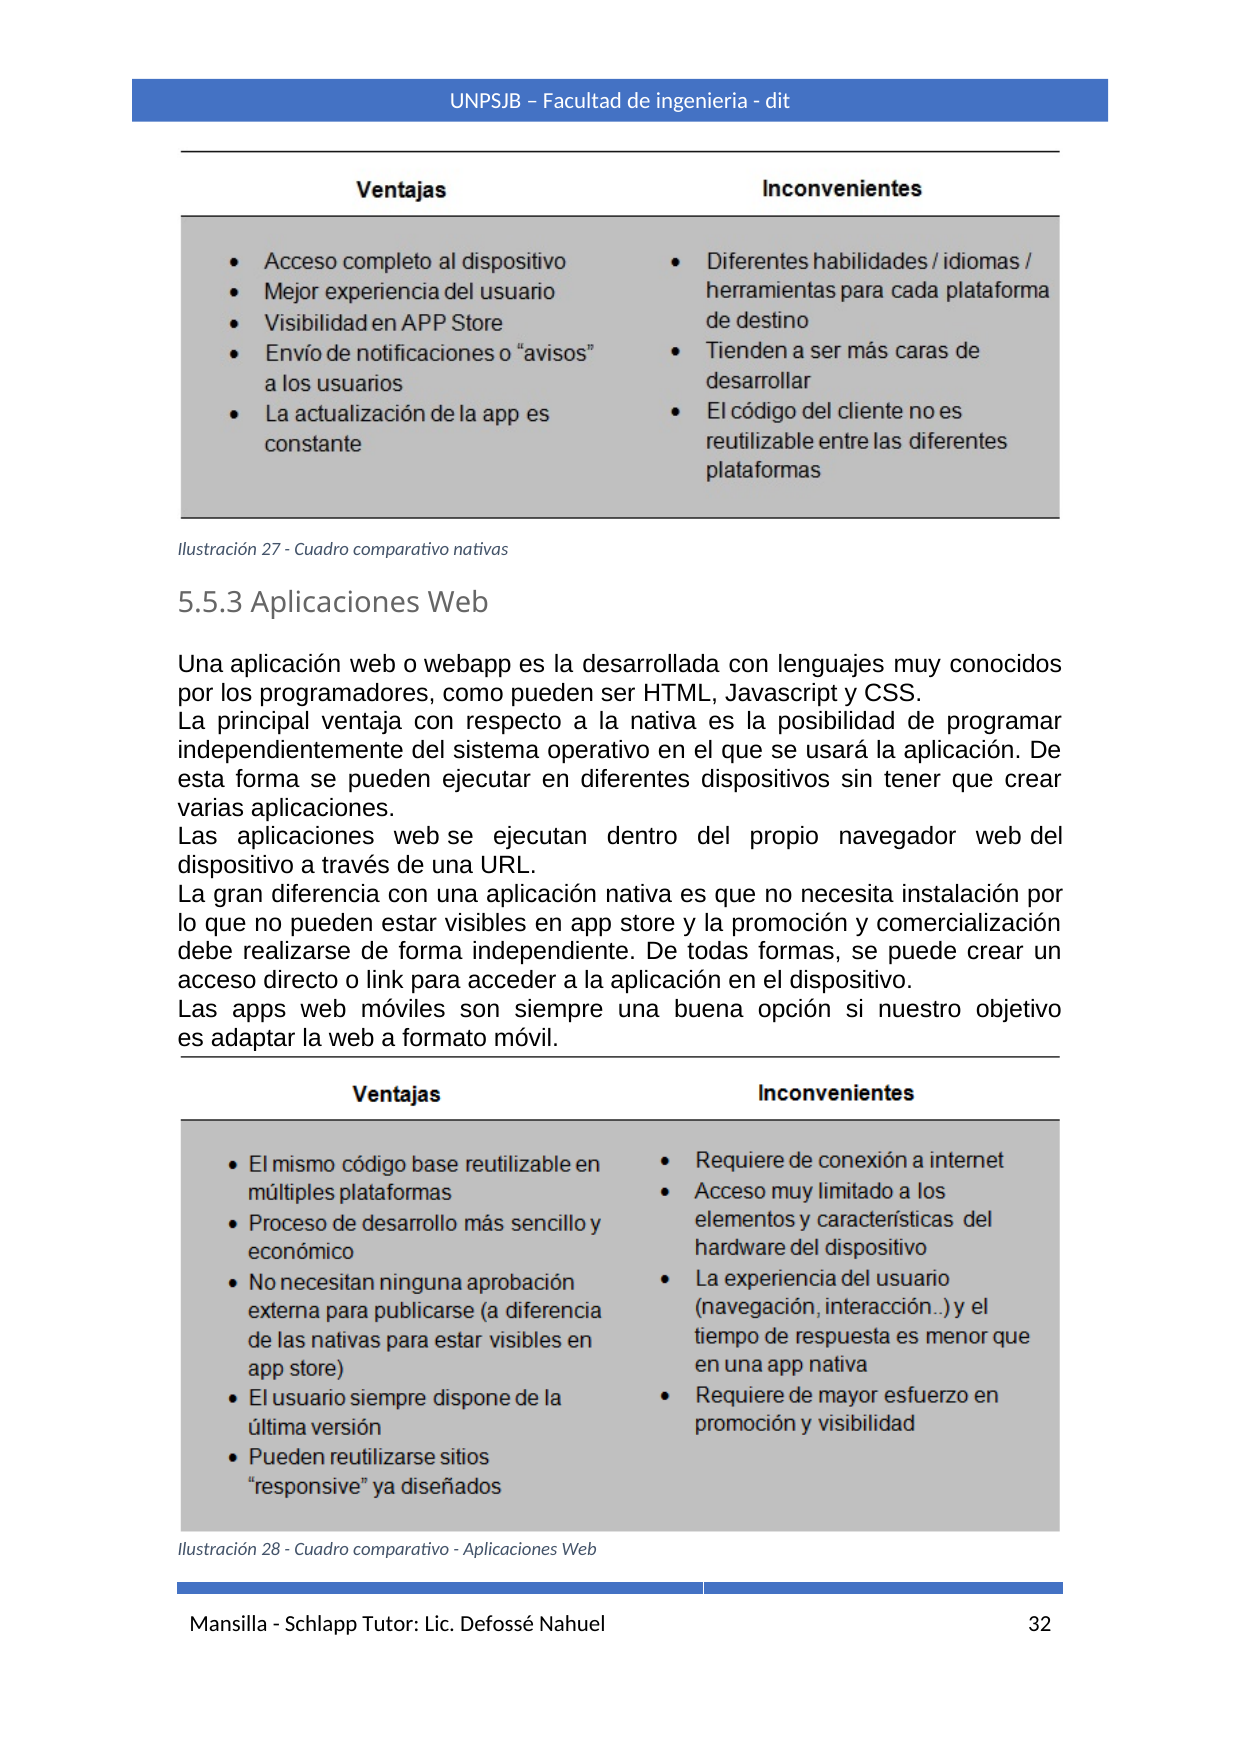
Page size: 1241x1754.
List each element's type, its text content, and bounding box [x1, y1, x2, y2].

picture [177, 1051, 1063, 1537]
text Las apps web móviles son siempre una buena opción si nuestro objetivo es adaptar la web a formato móvil. [177, 994, 1063, 1051]
subtitle 5.5.3 Aplicaciones Web [177, 581, 1063, 621]
text La principal ventaja con respecto a la nativa es la posibilidad de programar independientemente del sistema operativo en el que se usará la aplicación. De esta forma se pueden ejecutar en diferentes dispositivos sin tener que crear varias aplicaciones. [177, 706, 1063, 821]
text Una aplicación web o webapp es la desarrollada con lenguajes muy conocidos por los programadores, como pueden ser HTML, Javascript y CSS. [177, 649, 1063, 706]
text La gran diferencia con una aplicación nativa es que no necesita instalación por lo que no pueden estar visibles en app store y la promoción y comercialización debe realizarse de forma independiente. De todas formas, se puede crear un acceso directo o link para acceder a la aplicación en el dispositivo. [177, 879, 1063, 994]
picture [177, 147, 1063, 523]
text Las aplicaciones web se ejecutan dentro del propio navegador web del dispositivo a través de una URL. [177, 821, 1063, 879]
